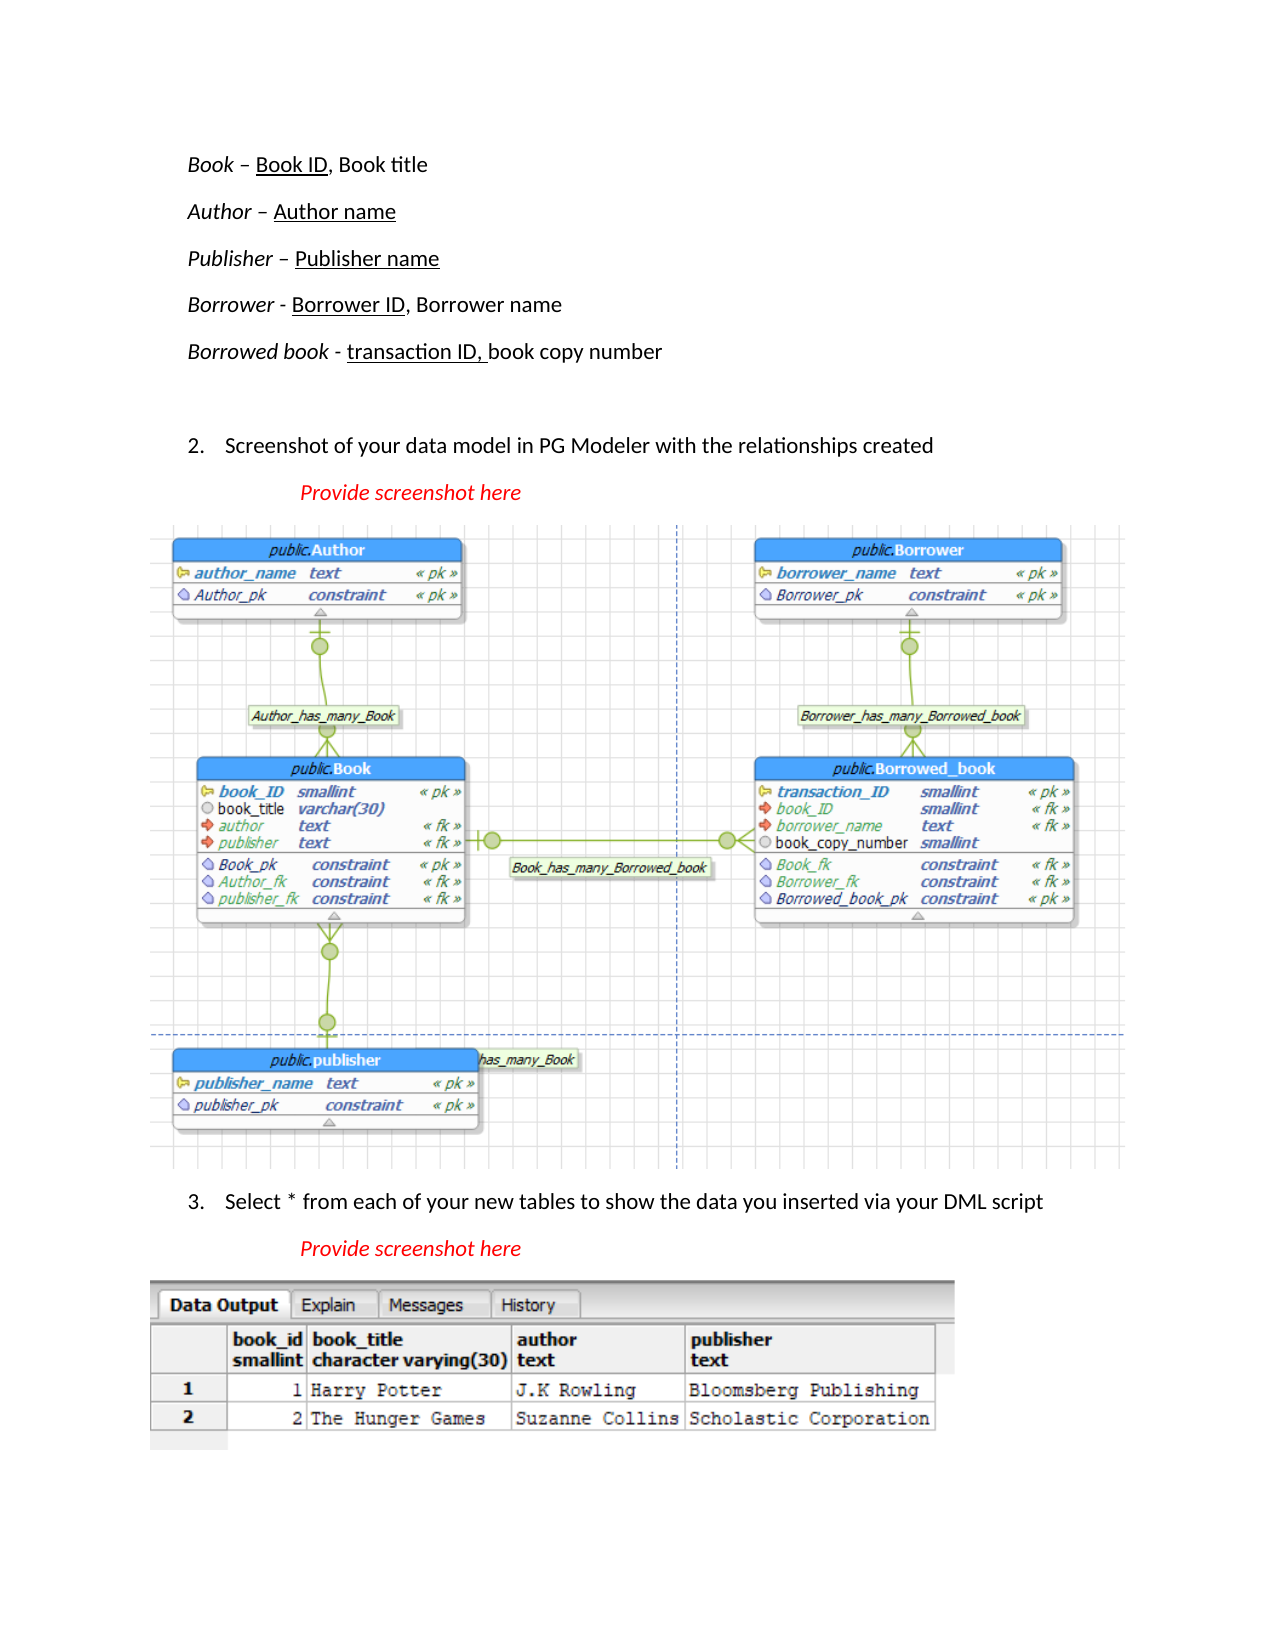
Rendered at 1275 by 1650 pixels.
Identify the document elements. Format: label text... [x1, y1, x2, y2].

text Provide screenshot here [300, 478, 1125, 506]
list Screenshot of your data model in PG Modeler with the relationships created [187, 431, 1125, 459]
text Author – Author name [187, 197, 1125, 225]
text Provide screenshot here [300, 1234, 1125, 1262]
text Publisher – Publisher name [187, 244, 1125, 272]
text Borrower - Borrower ID, Borrower name [187, 291, 1125, 319]
picture [150, 1280, 955, 1450]
text Borrowed book - transaction ID, book copy number [187, 337, 1125, 366]
text Book – Book ID, Book title [187, 150, 1125, 178]
list Select * from each of your new tables to show the data you inserted via your DML script [187, 1187, 1125, 1215]
picture [150, 525, 1125, 1169]
